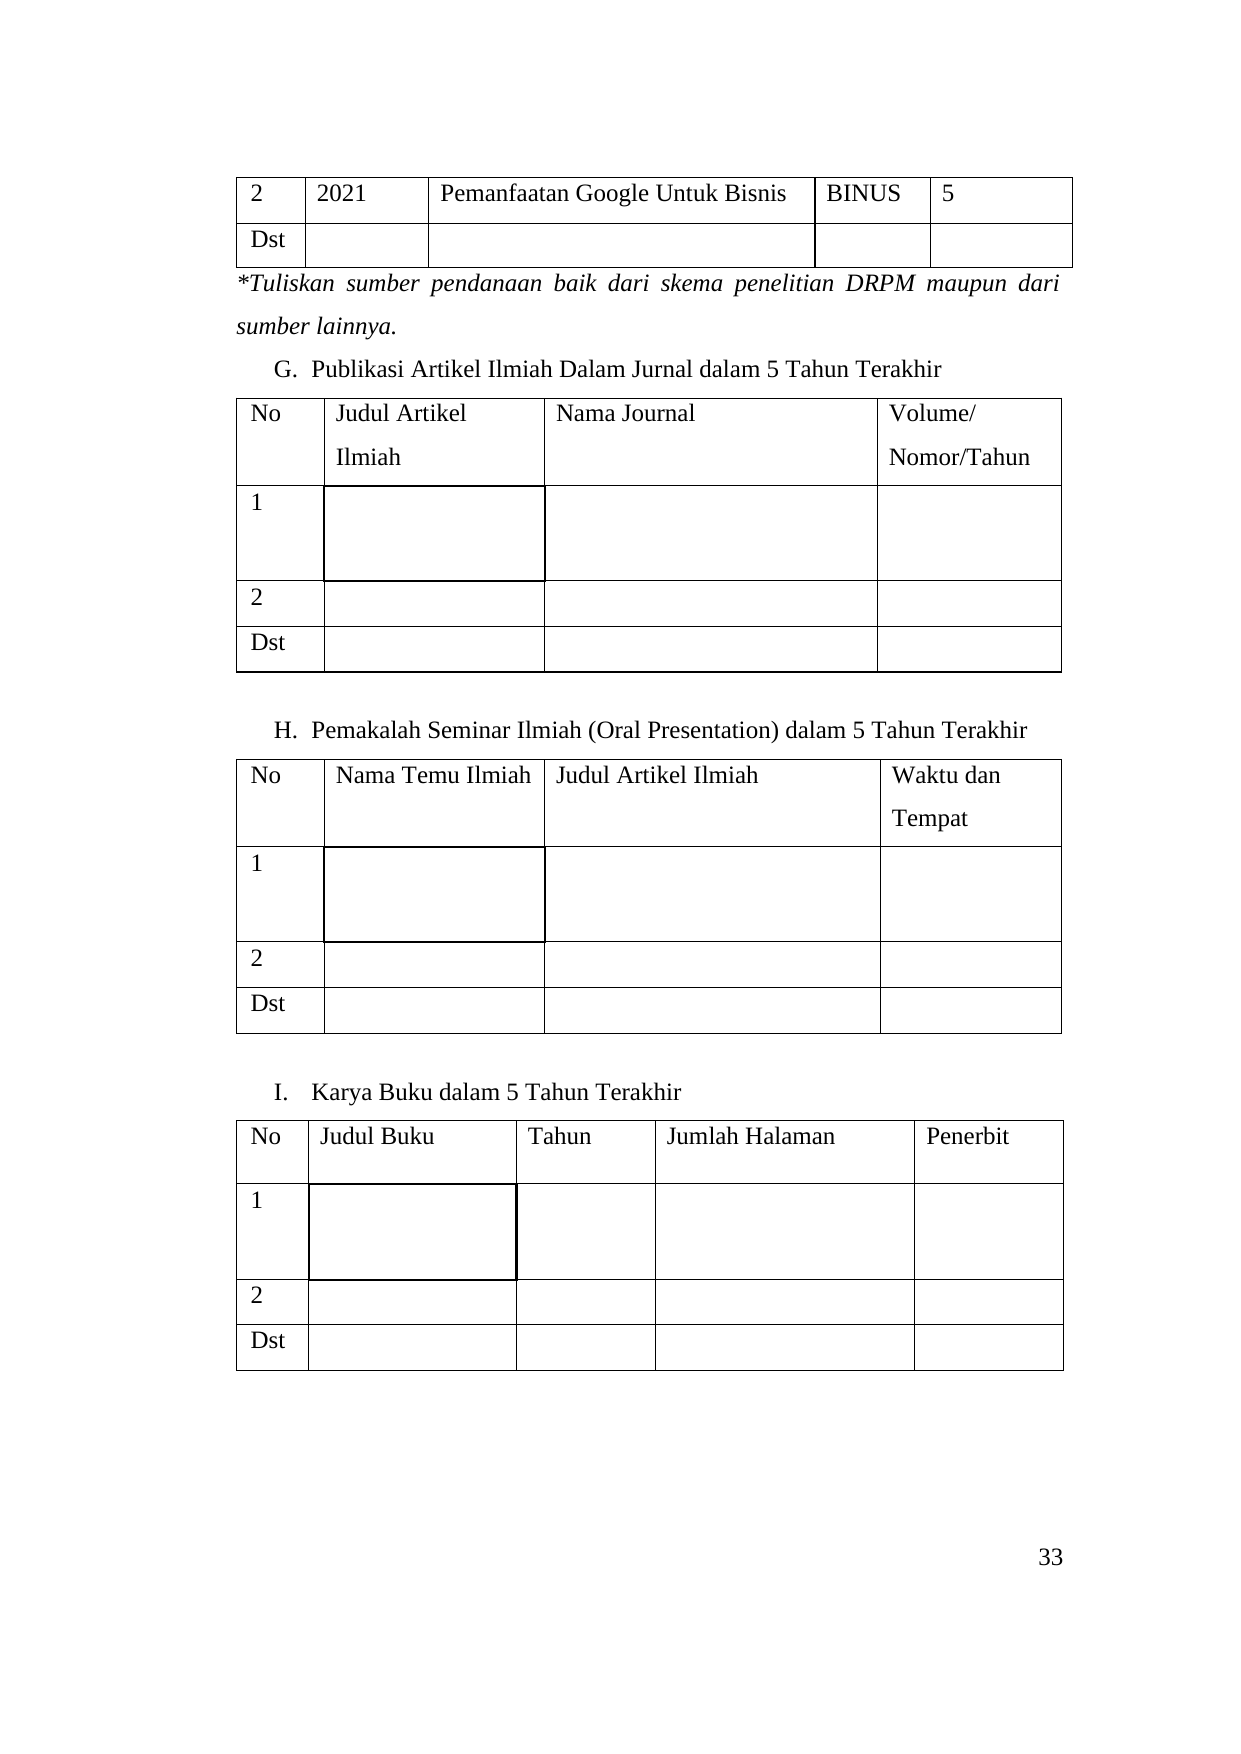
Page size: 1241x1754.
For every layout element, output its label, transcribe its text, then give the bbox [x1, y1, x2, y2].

table_cell Dst [237, 224, 305, 267]
table_cell [915, 1280, 1063, 1324]
table_cell 2 [237, 581, 324, 626]
table_cell [878, 486, 1061, 580]
table_cell 5 [931, 178, 1072, 223]
table_cell Dst [237, 988, 324, 1033]
table_cell [309, 1281, 516, 1324]
table_cell 1 [237, 847, 323, 941]
table_cell [915, 1325, 1063, 1370]
table_cell [325, 848, 544, 941]
table_cell [517, 1280, 655, 1324]
table_cell [545, 988, 880, 1033]
table_cell [325, 943, 544, 987]
table_cell Pemanfaatan Google Untuk Bisnis [429, 178, 814, 223]
table_cell [656, 1280, 914, 1324]
table_cell [931, 224, 1072, 267]
table_header Judul Artikel Ilmiah [325, 399, 544, 485]
table_cell [546, 847, 880, 941]
table_header No [237, 760, 324, 846]
table_cell 2 [237, 178, 305, 223]
table_cell [518, 1184, 655, 1278]
table_cell [878, 581, 1061, 626]
table_cell 1 [237, 486, 323, 580]
table_cell [309, 1325, 516, 1370]
table_cell [517, 1325, 655, 1370]
table_cell [915, 1184, 1063, 1278]
table_cell [656, 1184, 914, 1278]
list Pemakalah Seminar Ilmiah (Oral Presentation) dalam 5 Tahun Terakhir [274, 716, 1063, 744]
table_cell [545, 942, 880, 987]
table_cell [881, 942, 1061, 987]
table_header Judul Artikel Ilmiah [545, 760, 880, 846]
table_header Tahun [517, 1121, 655, 1183]
table_cell [325, 627, 544, 671]
table_cell [429, 224, 814, 267]
table_header Penerbit [915, 1121, 1063, 1183]
table_cell [881, 847, 1061, 941]
table_cell 1 [237, 1184, 308, 1278]
table_header Volume/Nomor/Tahun [878, 399, 1061, 485]
table_cell [306, 224, 428, 267]
table_header Nama Journal [545, 399, 877, 485]
table_cell 2 [237, 942, 324, 987]
table_cell [816, 224, 930, 267]
table_header No [237, 399, 324, 485]
table_cell Dst [237, 627, 324, 671]
table_cell [325, 487, 544, 580]
table_header Jumlah Halaman [656, 1121, 914, 1183]
table_header Nama Temu Ilmiah [325, 760, 544, 846]
list Karya Buku dalam 5 Tahun Terakhir [274, 1077, 1063, 1106]
table_cell [546, 486, 877, 580]
table_header Judul Buku [309, 1121, 516, 1183]
table_header No [237, 1121, 308, 1183]
table_cell [878, 627, 1061, 671]
table_cell Dst [237, 1325, 308, 1370]
table_cell 2021 [306, 178, 428, 223]
table_cell [545, 581, 877, 626]
table_cell [545, 627, 877, 671]
table_header Waktu dan Tempat [881, 760, 1061, 846]
table_cell [325, 988, 544, 1033]
list Publikasi Artikel Ilmiah Dalam Jurnal dalam 5 Tahun Terakhir [274, 354, 1063, 383]
table_cell [310, 1185, 515, 1278]
table_cell [325, 582, 544, 626]
table_cell BINUS [816, 178, 930, 223]
table_cell 2 [237, 1280, 308, 1324]
table_cell [656, 1325, 914, 1370]
table_cell [881, 988, 1061, 1033]
text *Tuliskan sumber pendanaan baik dari skema penelitian DRPM maupun dari sumber lainnya. [236, 268, 1063, 340]
